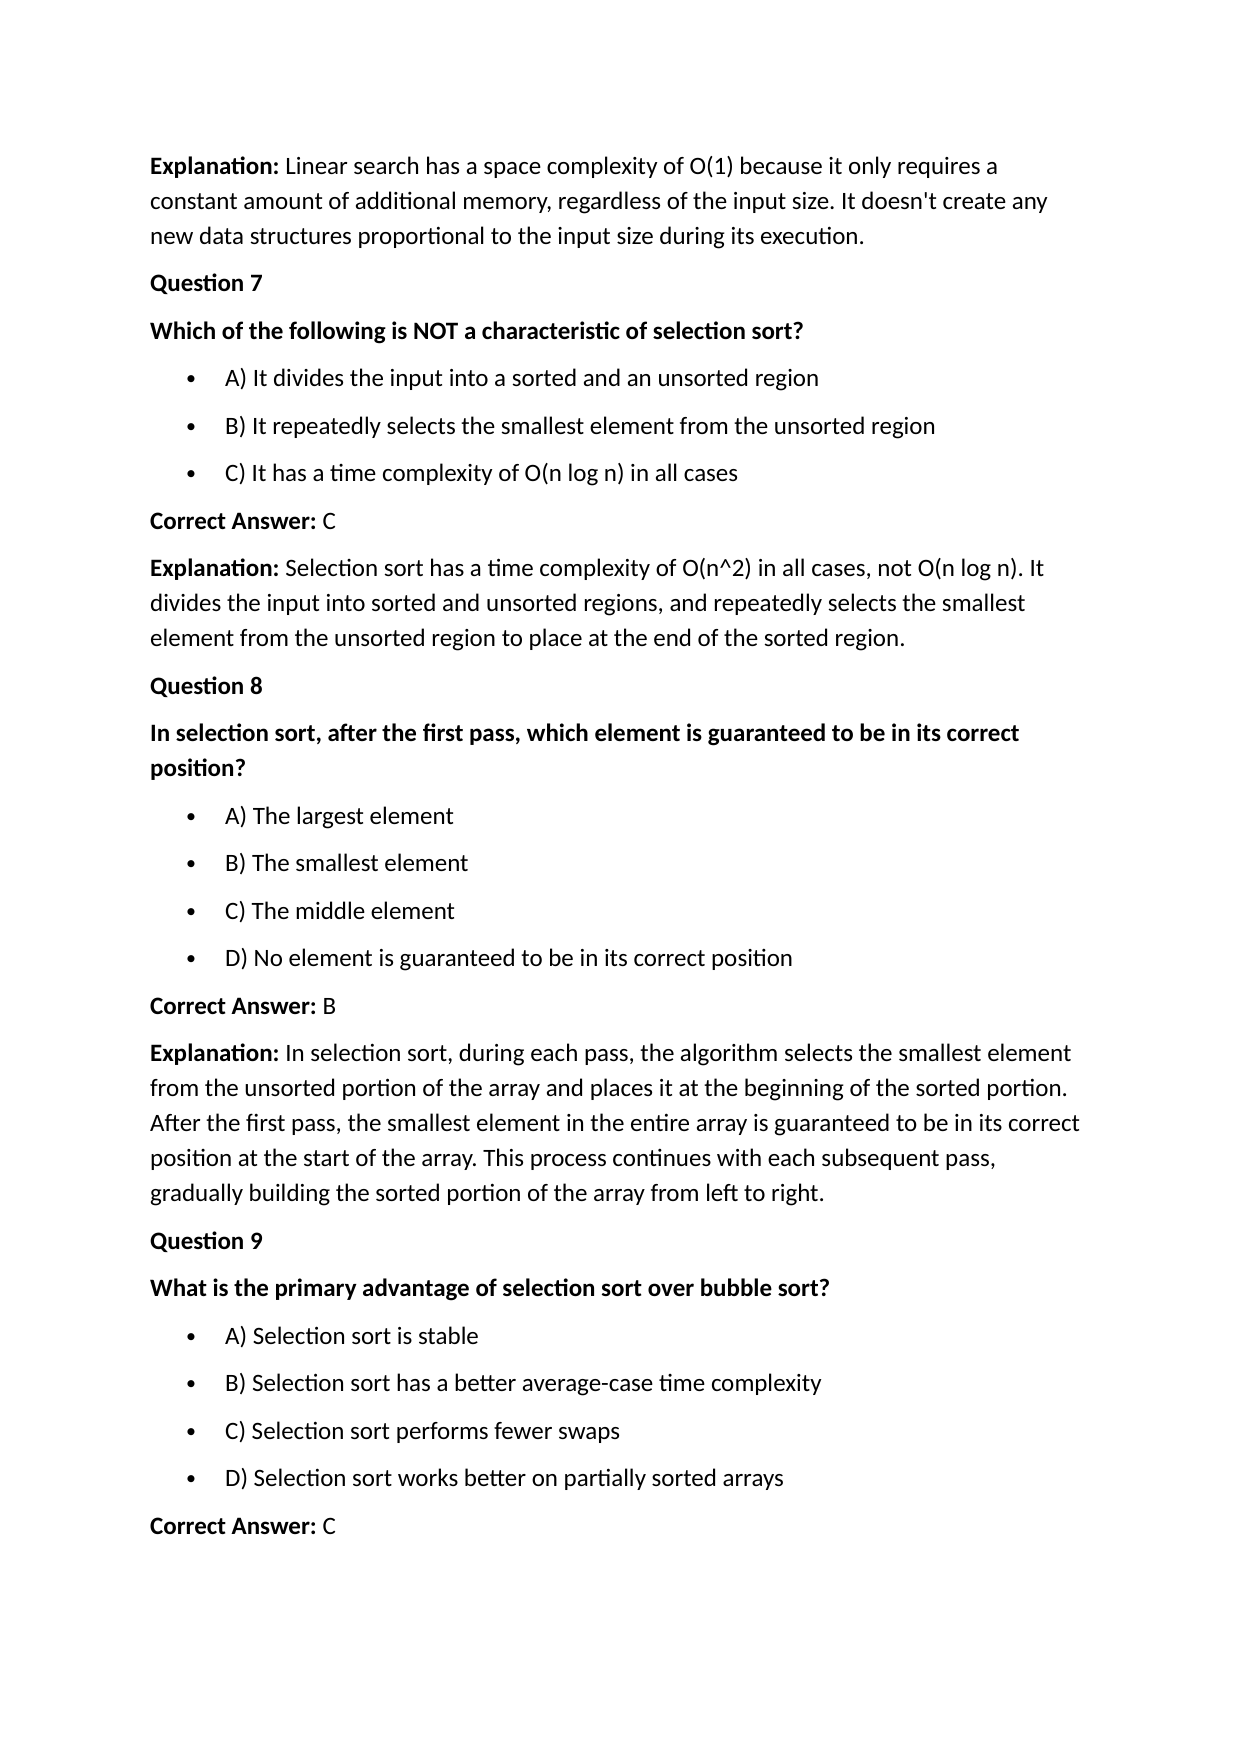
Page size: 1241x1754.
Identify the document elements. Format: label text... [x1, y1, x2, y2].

list C) It has a time complexity of O(n log n) in all cases [187, 457, 1090, 488]
list C) The middle element [187, 895, 1090, 926]
list D) Selection sort works better on partially sorted arrays [187, 1462, 1090, 1493]
text Explanation: In selection sort, during each pass, the algorithm selects the smallest element from the unsorted portion of the array and places it at the beginning of the sorted portion. After the first pass, the smallest element in the entire array is guaranteed to be in its correct position at the start of the array. This process continues with each subsequent pass, gradually building the sorted portion of the array from left to right. [150, 1037, 1090, 1208]
list A) Selection sort is stable [187, 1320, 1090, 1351]
text Which of the following is NOT a characteristic of selection sort? [150, 315, 1090, 346]
text What is the primary advantage of selection sort over bubble sort? [150, 1272, 1090, 1303]
list B) It repeatedly selects the smallest element from the unsorted region [187, 410, 1090, 441]
list A) The largest element [187, 800, 1090, 831]
text Explanation: Linear search has a space complexity of O(1) because it only requires a constant amount of additional memory, regardless of the input size. It doesn't create any new data structures proportional to the input size during its execution. [150, 150, 1090, 251]
text Correct Answer: C [150, 505, 1090, 536]
text Correct Answer: B [150, 990, 1090, 1021]
text Question 7 [150, 267, 1090, 298]
list C) Selection sort performs fewer swaps [187, 1415, 1090, 1446]
list D) No element is guaranteed to be in its correct position [187, 942, 1090, 973]
text Question 9 [150, 1225, 1090, 1256]
text Explanation: Selection sort has a time complexity of O(n^2) in all cases, not O(n log n). It divides the input into sorted and unsorted regions, and repeatedly selects the smallest element from the unsorted region to place at the end of the sorted region. [150, 552, 1090, 653]
text Question 8 [150, 670, 1090, 701]
text In selection sort, after the first pass, which element is guaranteed to be in its correct position? [150, 717, 1090, 783]
list A) It divides the input into a sorted and an unsorted region [187, 362, 1090, 393]
text Correct Answer: C [150, 1510, 1090, 1541]
list B) The smallest element [187, 847, 1090, 878]
list B) Selection sort has a better average-case time complexity [187, 1367, 1090, 1398]
